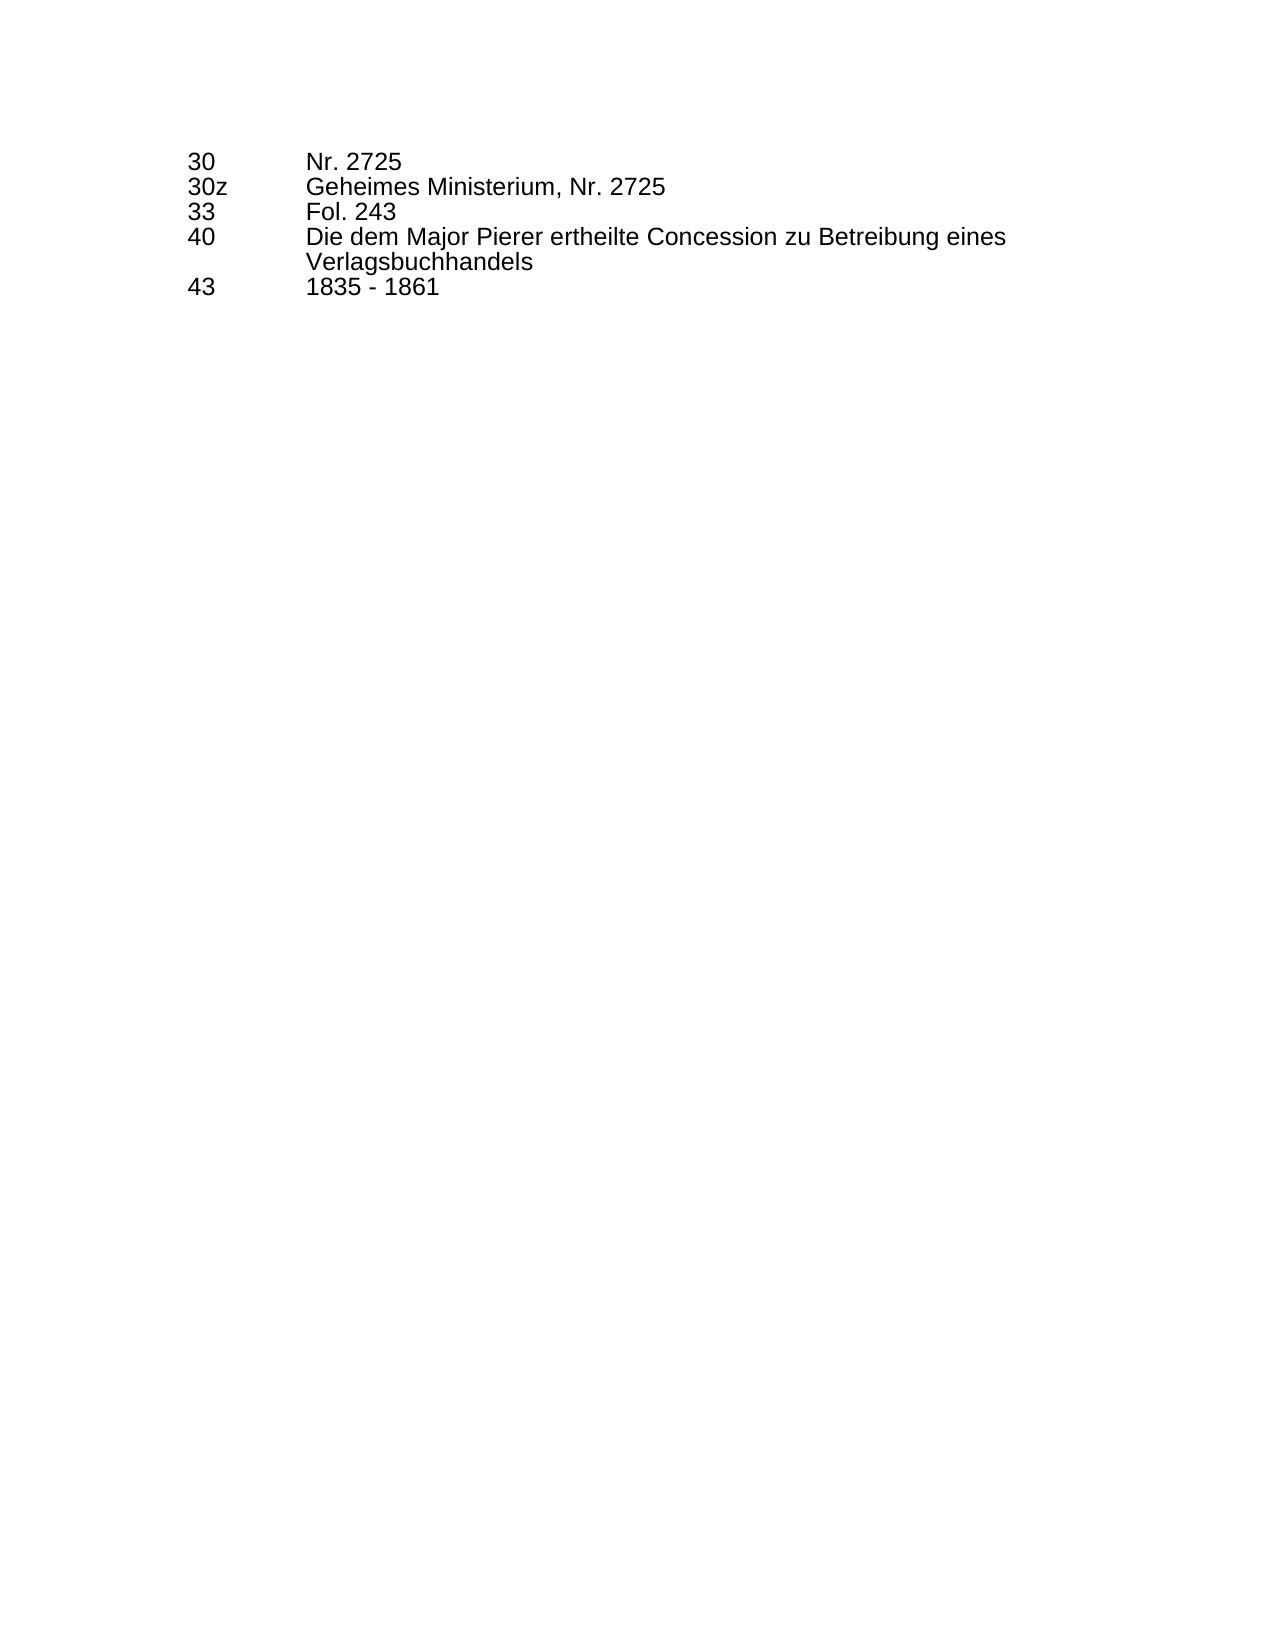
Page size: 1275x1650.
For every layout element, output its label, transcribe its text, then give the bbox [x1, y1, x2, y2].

text 40 Die dem p[7{Major} 1{Pierer}]p ertheilte s[Concession]s zu Betreibung eines s[Verlagsbuchhandel]ss [187, 225, 1087, 275]
text 33 Fol. 243 [187, 200, 1087, 225]
text 30z Geheimes Ministerium, Nr. 2725 [187, 175, 1087, 200]
text 30 Nr. 2725 [187, 150, 1087, 175]
text 43 1835 - 1861 [187, 275, 1087, 300]
